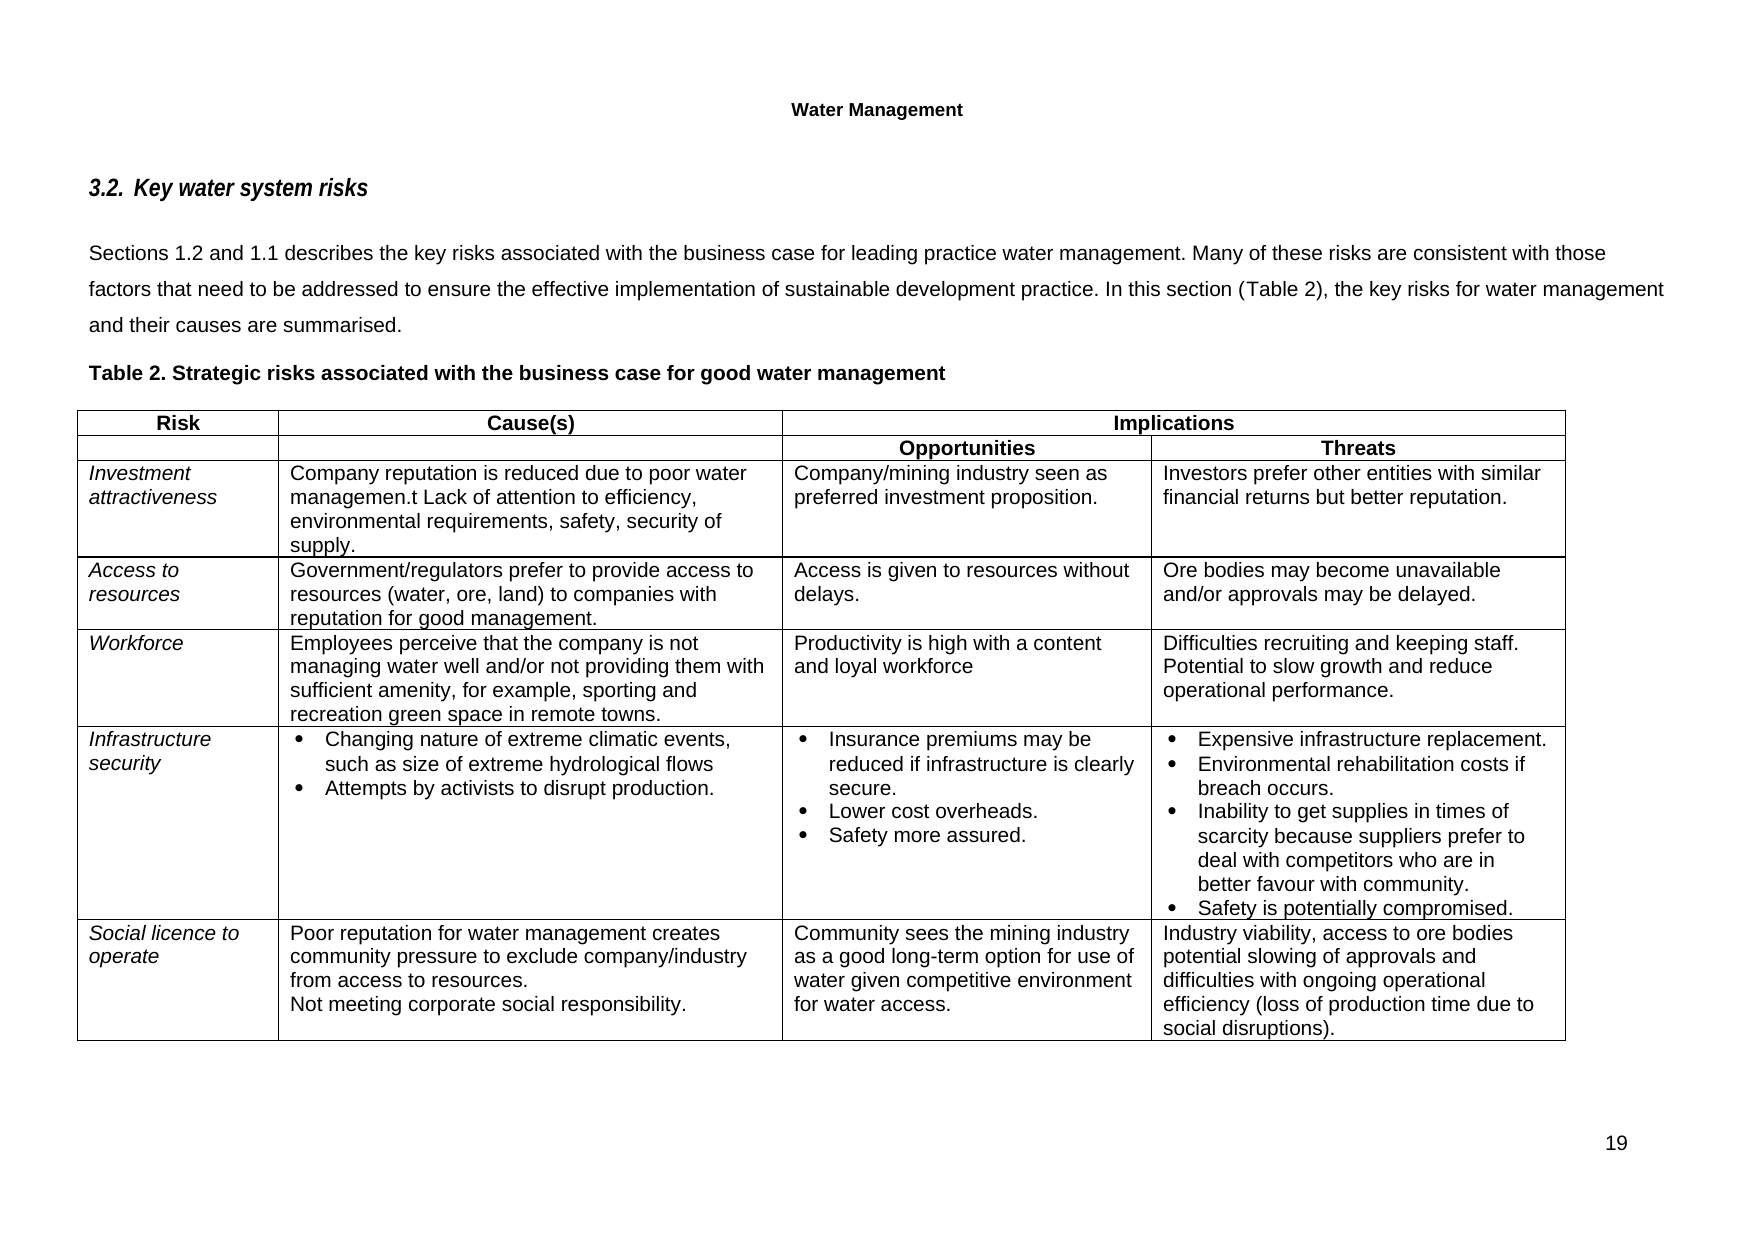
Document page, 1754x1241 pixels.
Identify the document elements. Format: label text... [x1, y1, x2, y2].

table_cell Infrastructure security [78, 727, 278, 919]
table_cell [78, 436, 278, 459]
table_cell Difficulties recruiting and keeping staff. Potential to slow growth and reduce operational performance. [1152, 630, 1565, 726]
table_cell Investment attractiveness [78, 461, 278, 556]
table_header Risk [78, 411, 278, 434]
table_cell Government/regulators prefer to provide access to resources (water, ore, land) to companies with reputation for good management. [279, 558, 782, 629]
table_cell Opportunities [783, 436, 1151, 459]
table_cell Access is given to resources without delays. [783, 558, 1151, 629]
table_cell Community sees the mining industry as a good long-term option for use of water given competitive environment for water access. [783, 920, 1151, 1040]
table_cell Investors prefer other entities with similar financial returns but better reputation. [1152, 461, 1565, 556]
table_cell Ore bodies may become unavailable and/or approvals may be delayed. [1152, 558, 1565, 629]
table_cell Industry viability, access to ore bodies potential slowing of approvals and difficulties with ongoing operational efficiency (loss of production time due to social disruptions). [1152, 920, 1565, 1040]
table_cell Changing nature of extreme climatic events, such as size of extreme hydrological flows Attempts by activists to disrupt production. [279, 727, 782, 919]
table_cell Poor reputation for water management creates community pressure to exclude company/industry from access to resources. Not meeting corporate social responsibility. [279, 920, 782, 1040]
table_cell Access to resources [78, 558, 278, 629]
text Table 2. Strategic risks associated with the business case for good water management [89, 361, 1665, 385]
table_cell Company reputation is reduced due to poor water managemen.t Lack of attention to efficiency, environmental requirements, safety, security of supply. [279, 461, 782, 556]
table_cell [279, 436, 782, 459]
table_cell Company/mining industry seen as preferred investment proposition. [783, 461, 1151, 556]
text Sections 1.1. and 1.1. describes the key risks associated with the business case for leading practice water management. Many of these risks are consistent with those factors that need to be addressed to ensure the effective implementation of sustainable development practice. In this section (Table 2), the key risks for water management and their causes are summarised. [89, 241, 1665, 337]
subtitle Key water system risks [89, 173, 1665, 201]
table_cell Social licence to operate [78, 920, 278, 1040]
table_cell Insurance premiums may be reduced if infrastructure is clearly secure. Lower cost overheads. Safety more assured. [783, 727, 1151, 919]
table_cell Productivity is high with a content and loyal workforce [783, 630, 1151, 726]
table_cell Workforce [78, 630, 278, 726]
table_cell Threats [1152, 436, 1565, 459]
table_header Implications [783, 411, 1565, 434]
table_cell Expensive infrastructure replacement. Environmental rehabilitation costs if breach occurs. Inability to get supplies in times of scarcity because suppliers prefer to deal with competitors who are in better favour with community. Safety is potentially compromised. [1152, 727, 1565, 919]
table_cell Employees perceive that the company is not managing water well and/or not providing them with sufficient amenity, for example, sporting and recreation green space in remote towns. [279, 630, 782, 726]
table_header Cause(s) [279, 411, 782, 434]
